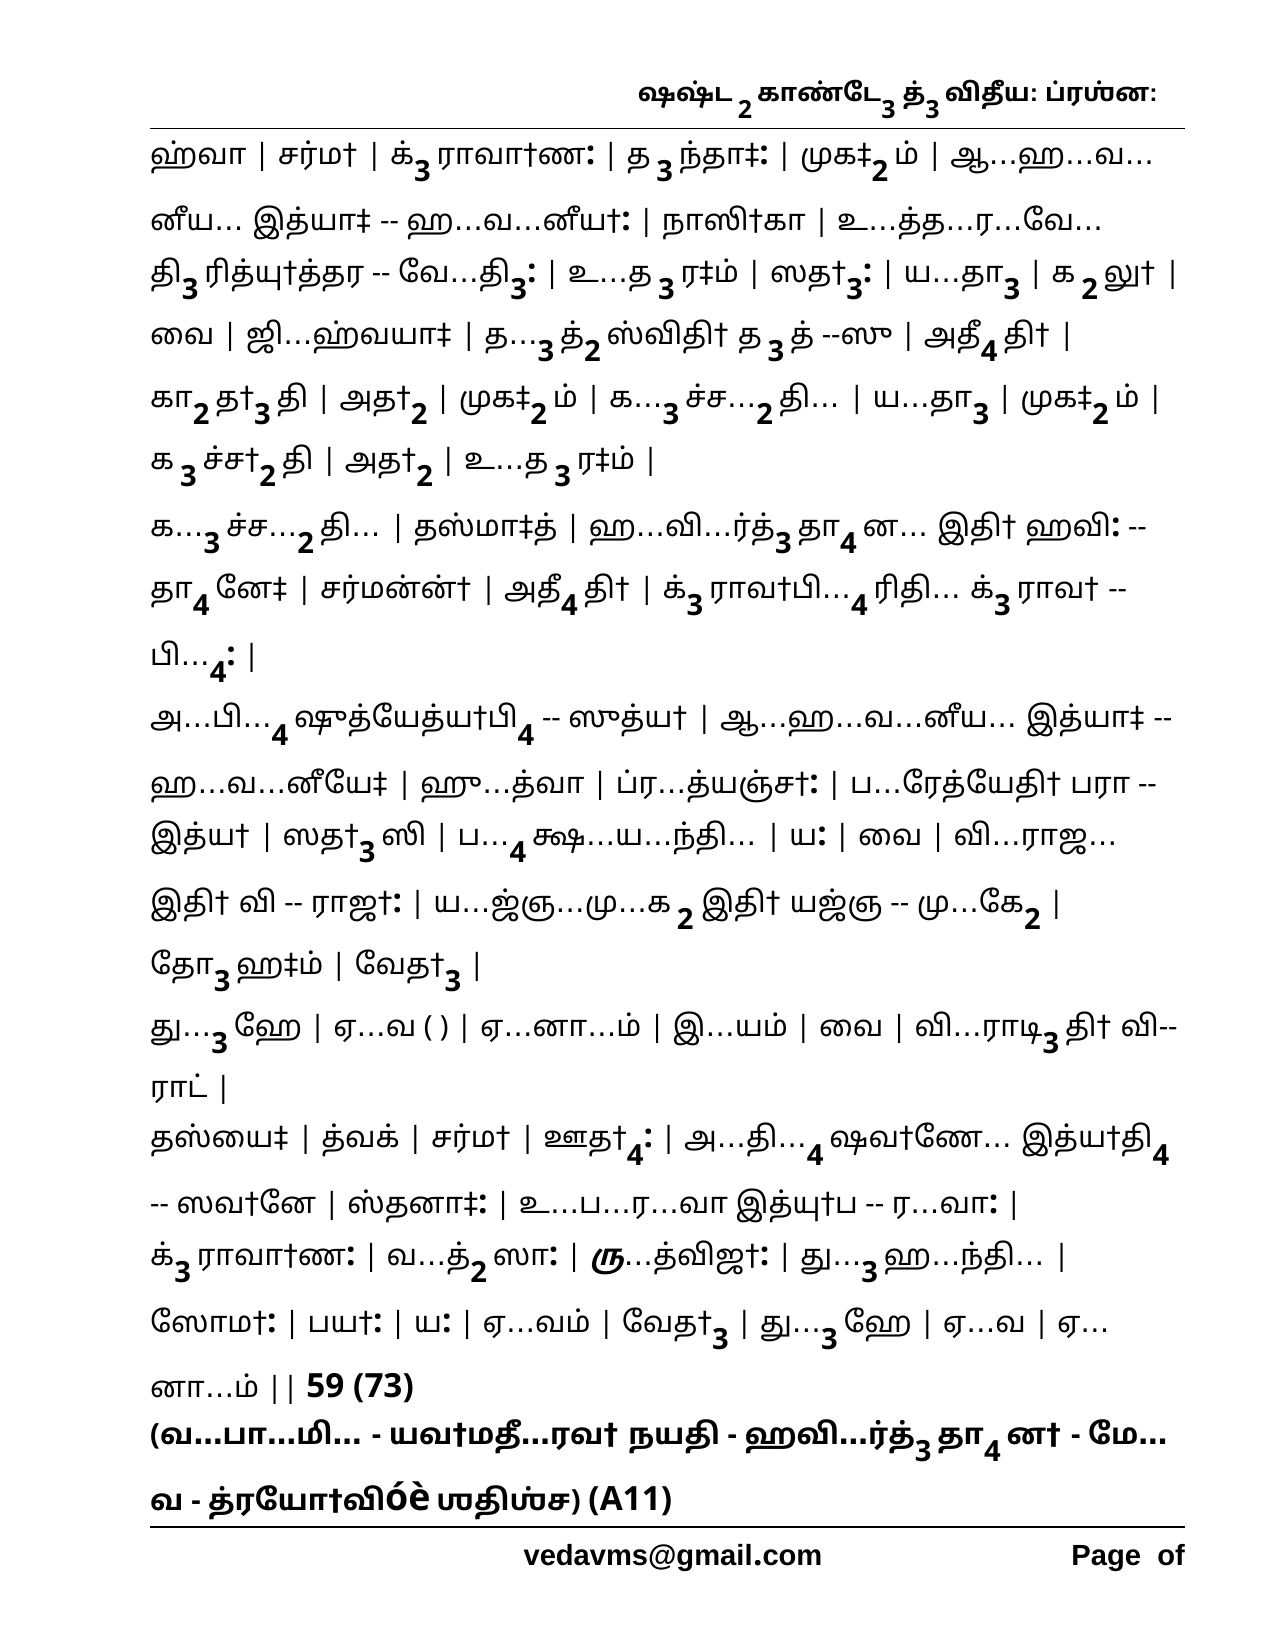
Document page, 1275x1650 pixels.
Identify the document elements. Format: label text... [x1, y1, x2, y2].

text தஸ்யை‡ | த்வக் | சர்ம† | ஊத†4: | அ…தி…4ஷவ†ணே… இத்ய†தி4 -- ஸவ†னே | ஸ்தனா‡: | உ…ப…ர…வா இத்யு†ப -- ர…வா: | க்3ராவா†ண: | வ…த்2ஸா: | ரு…த்விஜ†: | து…3ஹ…ந்தி… | ஸோம†: | பய†: | ய: | ஏ…வம் | வேத†3 | து…3ஹே | ஏ…வ | ஏ…னா…ம் || 59 (73) [150, 1112, 1185, 1409]
text து…3ஹே | ஏ…வ ( ) | ஏ…னா…ம் | இ…யம் | வை | வி…ராடி3தி† வி-- ராட் | [150, 1006, 1185, 1108]
text அ…பி…4ஷுத்யேத்ய†பி4 -- ஸுத்ய† | ஆ…ஹ…வ…னீய… இத்யா‡ -- ஹ…வ…னீயே‡ | ஹு…த்வா | ப்ர…த்யஞ்ச†: | ப…ரேத்யேதி† பரா -- இத்ய† | ஸத†3ஸி | ப…4க்ஷ…ய…ந்தி… | ய: | வை | வி…ராஜ… இதி† வி -- ராஜ†: | ய…ஜ்ஞ…மு…க2 இதி† யஜ்ஞ -- மு…கே2 | தோ3ஹ‡ம் | வேத†3 | [150, 697, 1185, 1000]
text (வ…பா…மி… - யவ†மதீ…ரவ† நயதி - ஹவி…ர்த்3தா4ன† - மே…வ - த்ரயோ†விóèஶதிஶ்ச) (A11) [150, 1413, 1185, 1521]
